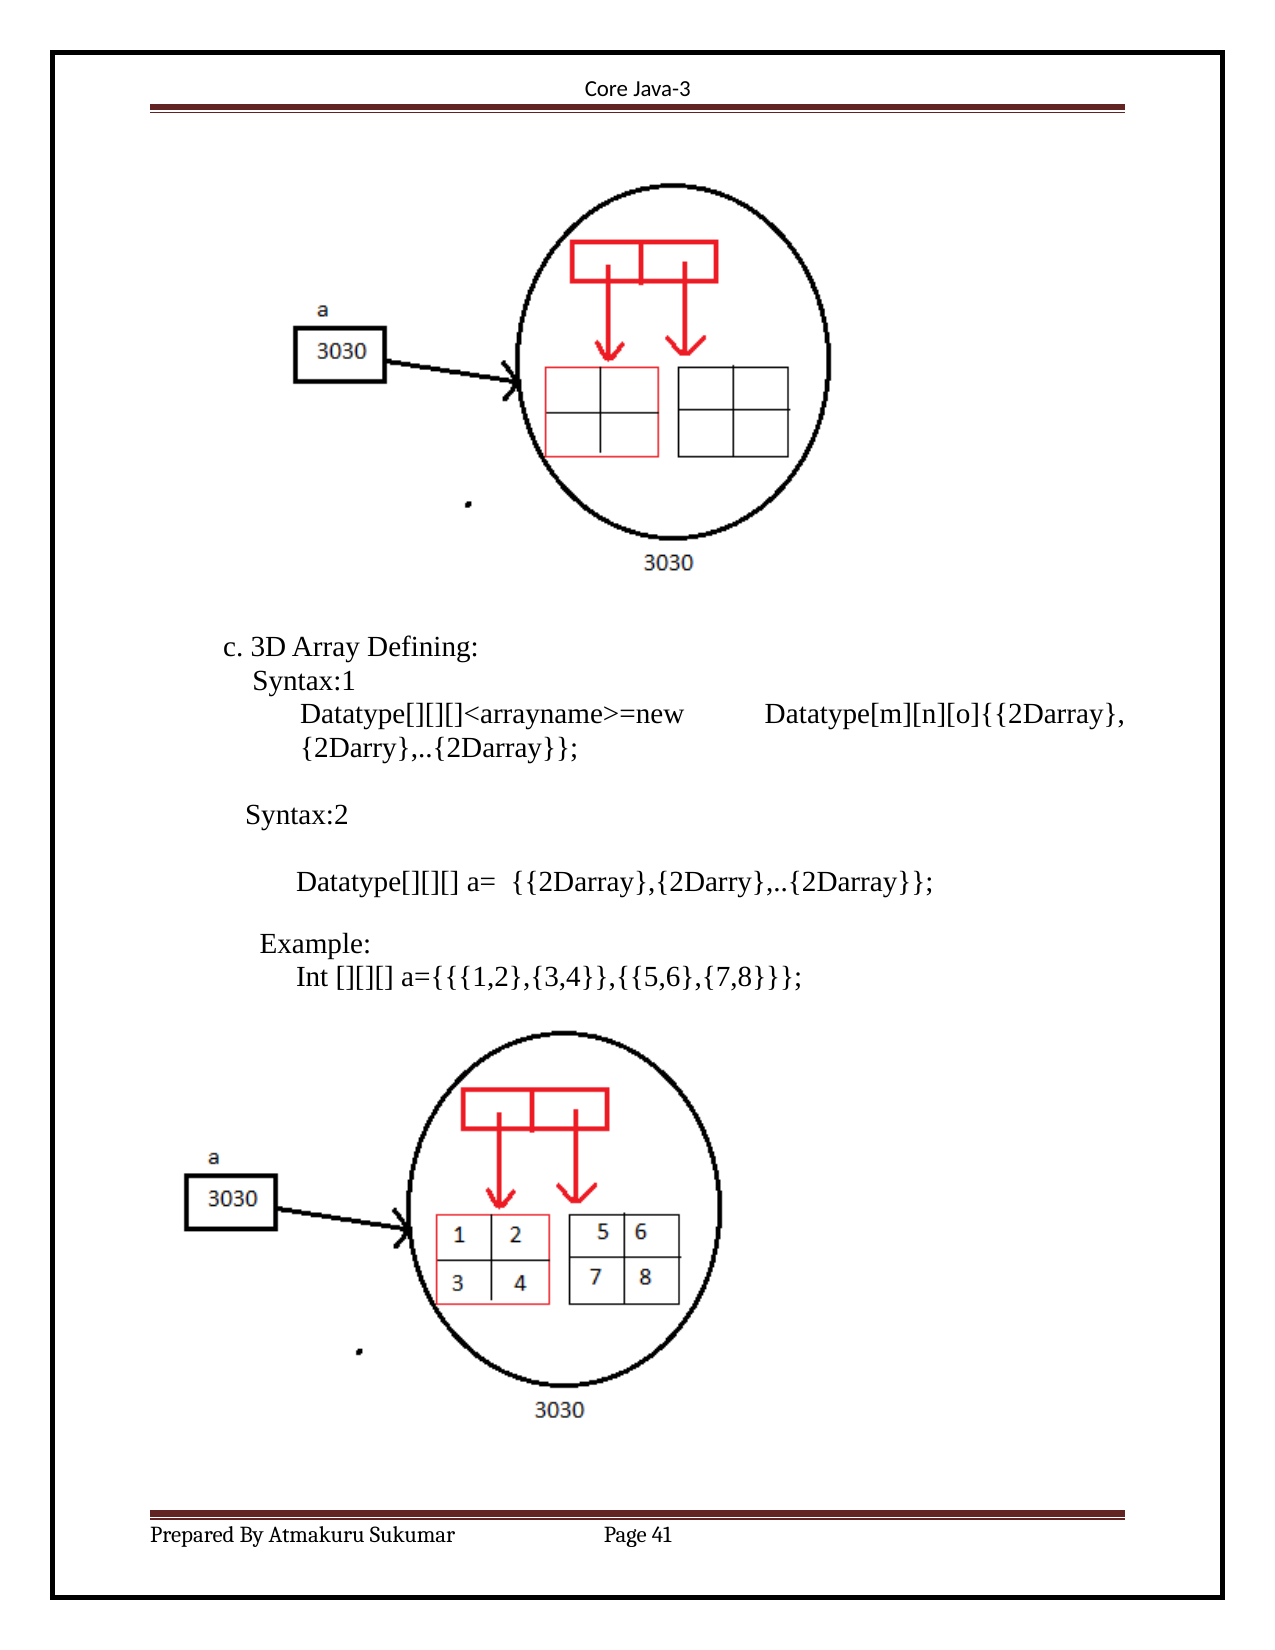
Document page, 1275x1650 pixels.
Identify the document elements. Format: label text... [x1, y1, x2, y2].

picture [150, 993, 727, 1443]
text Datatype[][][] a= {{2Darray},{2Darry},..{2Darray}}; [150, 864, 1125, 898]
text Example: [150, 926, 1125, 959]
text Int [][][] a={{{1,2},{3,4}},{{5,6},{7,8}}}; [150, 959, 1125, 993]
text Datatype[][][]<arrayname>=new Datatype[m][n][o]{{2Darray},{2Darry},..{2Darray}}; [300, 697, 1125, 764]
picture [259, 150, 861, 602]
text Syntax:1 [150, 663, 1125, 697]
text Syntax:2 [150, 797, 1125, 831]
text c. 3D Array Defining: [150, 629, 1125, 663]
